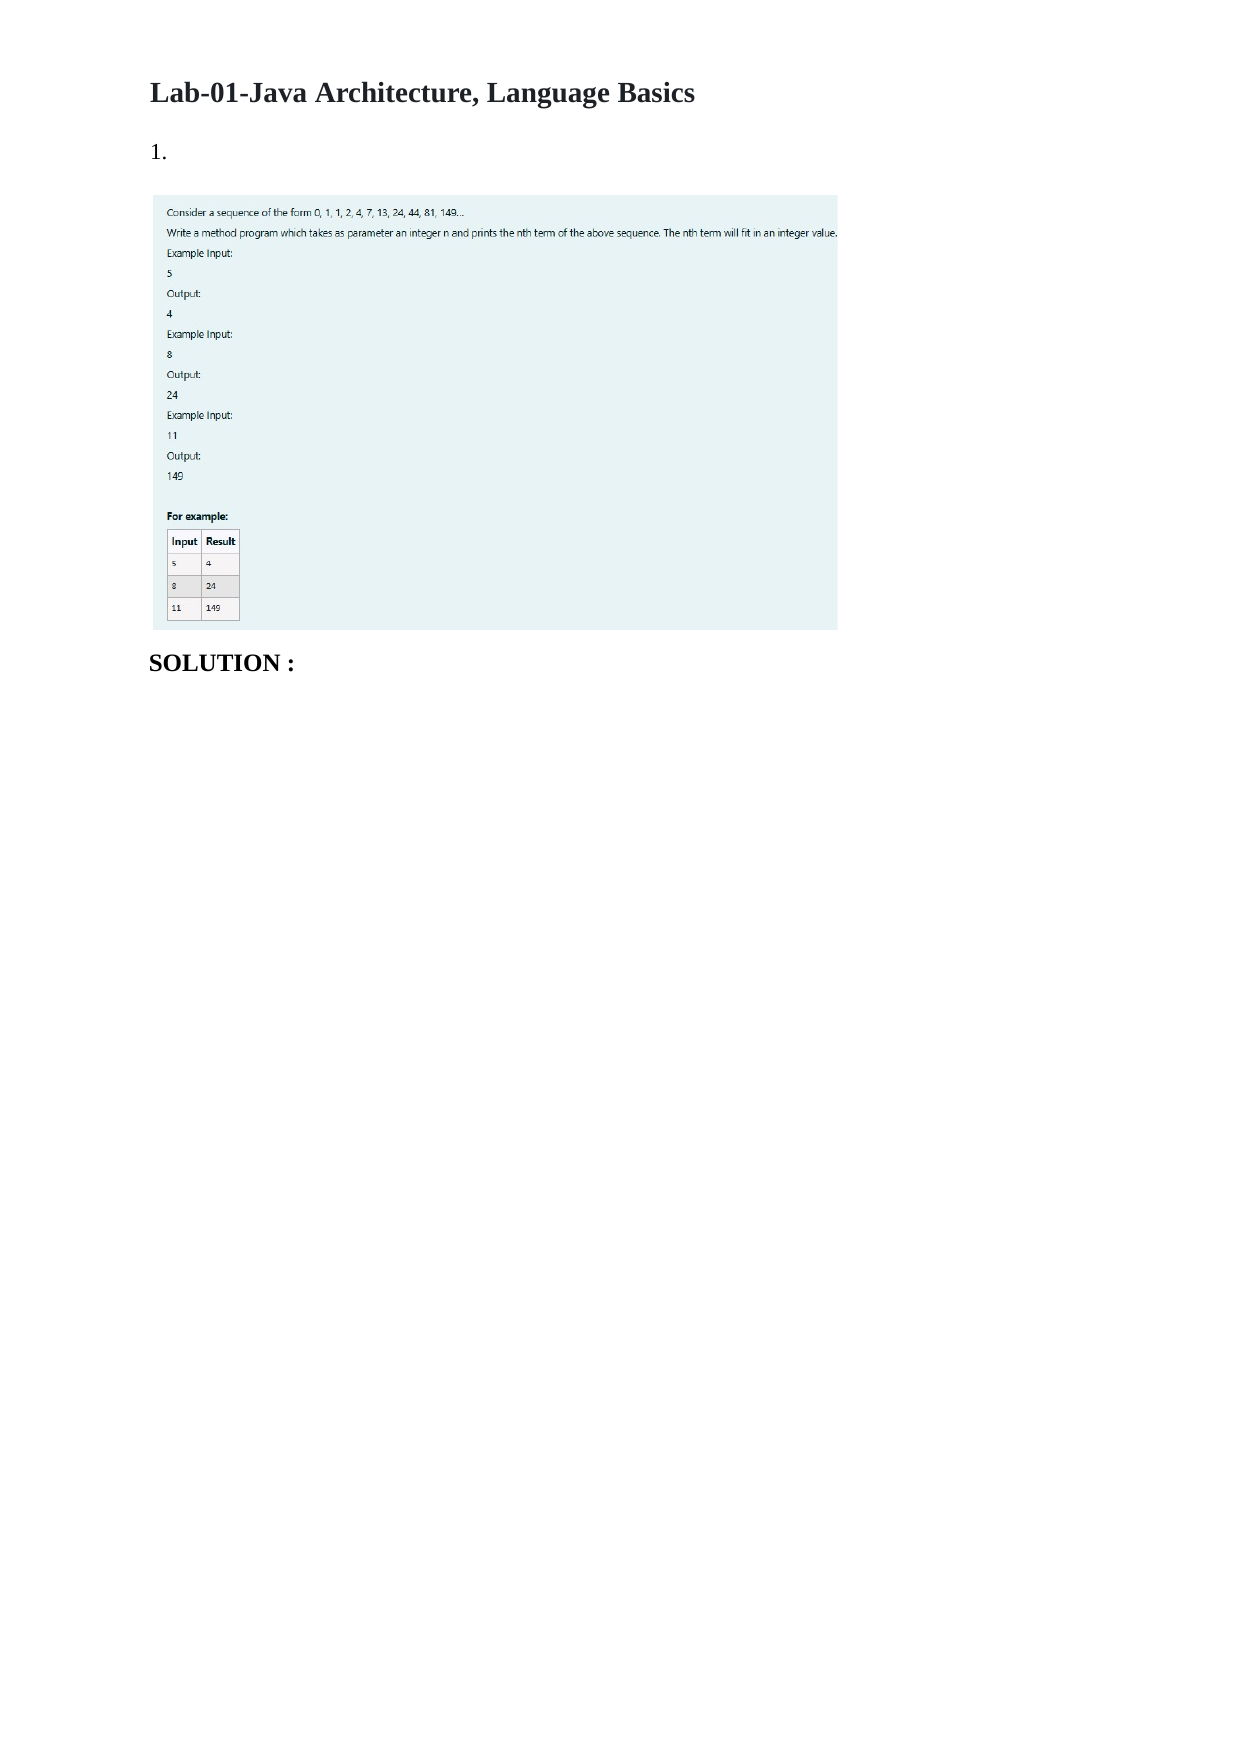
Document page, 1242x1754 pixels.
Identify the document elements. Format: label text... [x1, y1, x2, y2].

picture [153, 195, 838, 630]
text SOLUTION : [148, 648, 1027, 676]
